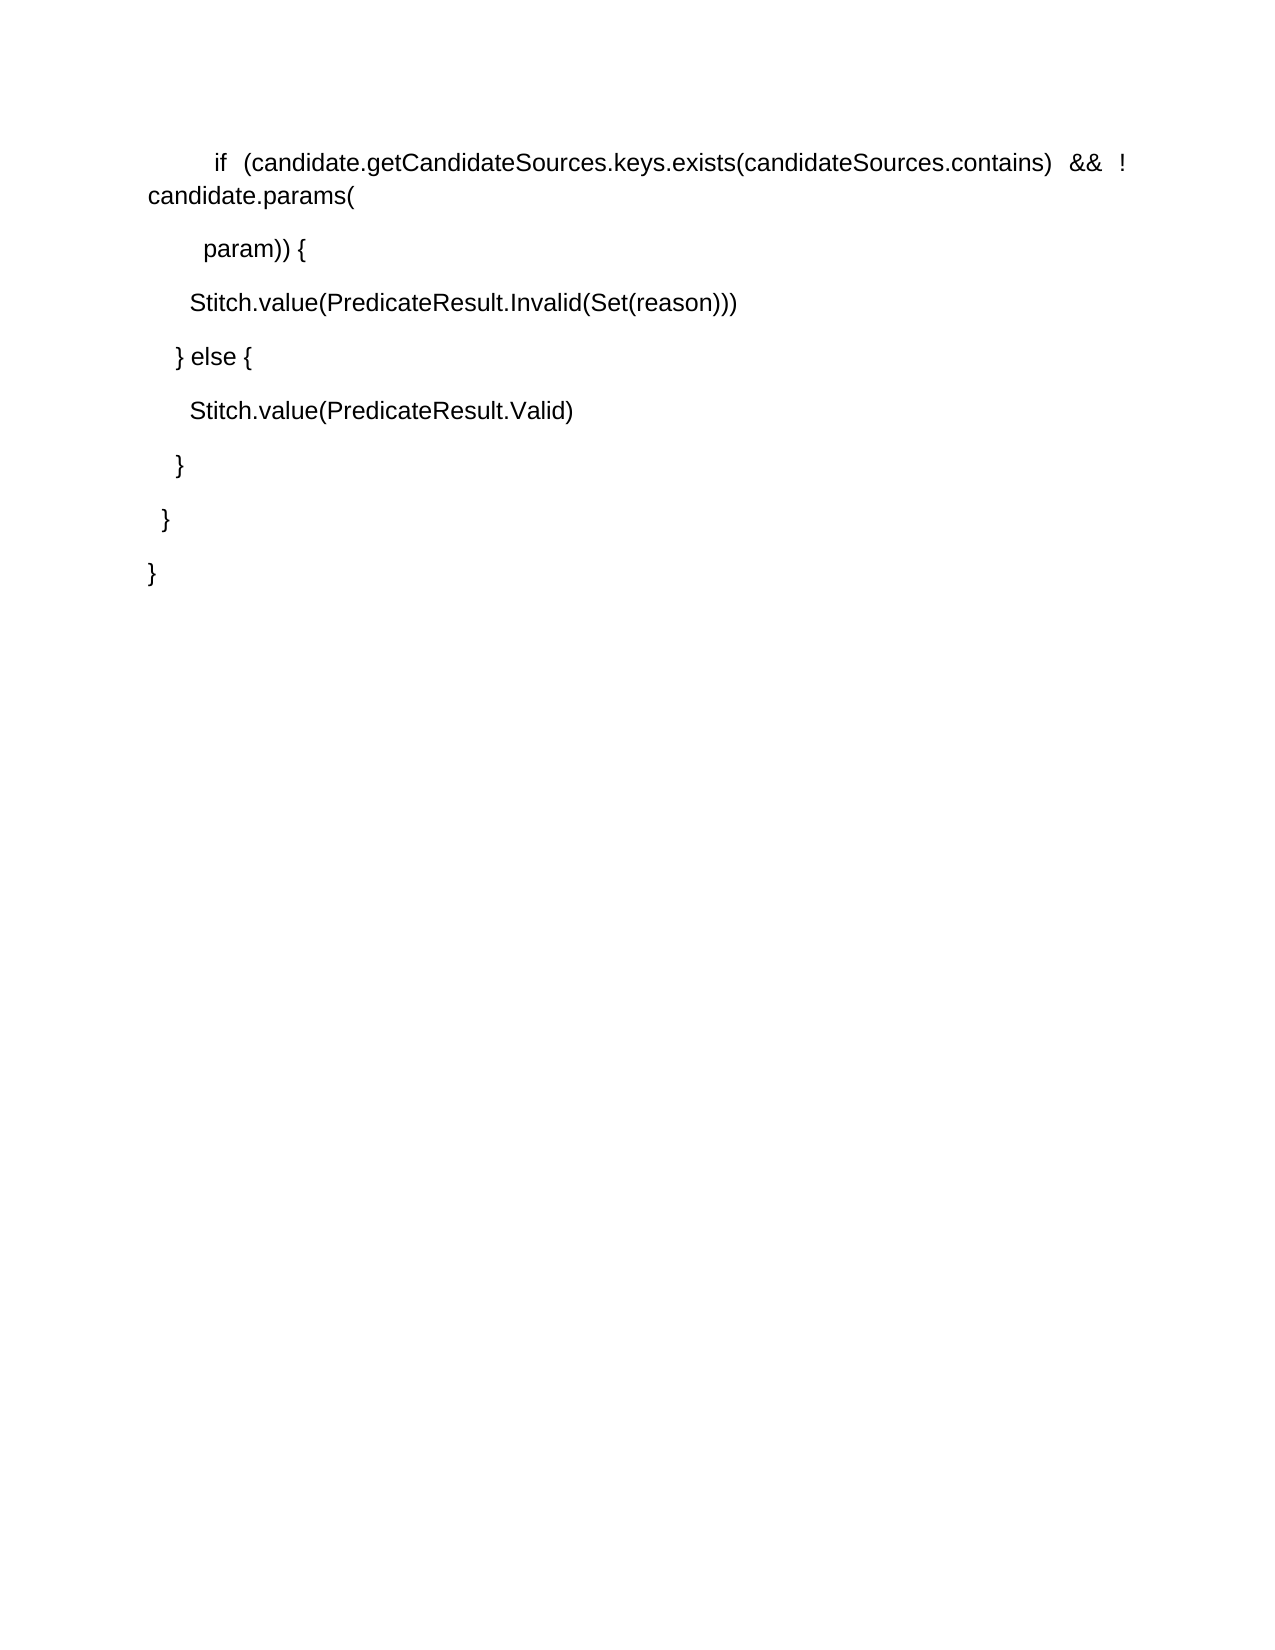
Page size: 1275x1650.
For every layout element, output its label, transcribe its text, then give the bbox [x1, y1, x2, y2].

text Stitch.value(PredicateResult.Valid) [148, 396, 1127, 425]
text if (candidate.getCandidateSources.keys.exists(candidateSources.contains) && !candidate.params( [148, 148, 1127, 209]
text } else { [148, 342, 1127, 371]
text } [148, 558, 1127, 586]
text } [148, 450, 1127, 479]
text param)) { [148, 234, 1127, 263]
text } [148, 504, 1127, 532]
text Stitch.value(PredicateResult.Invalid(Set(reason))) [148, 288, 1127, 317]
